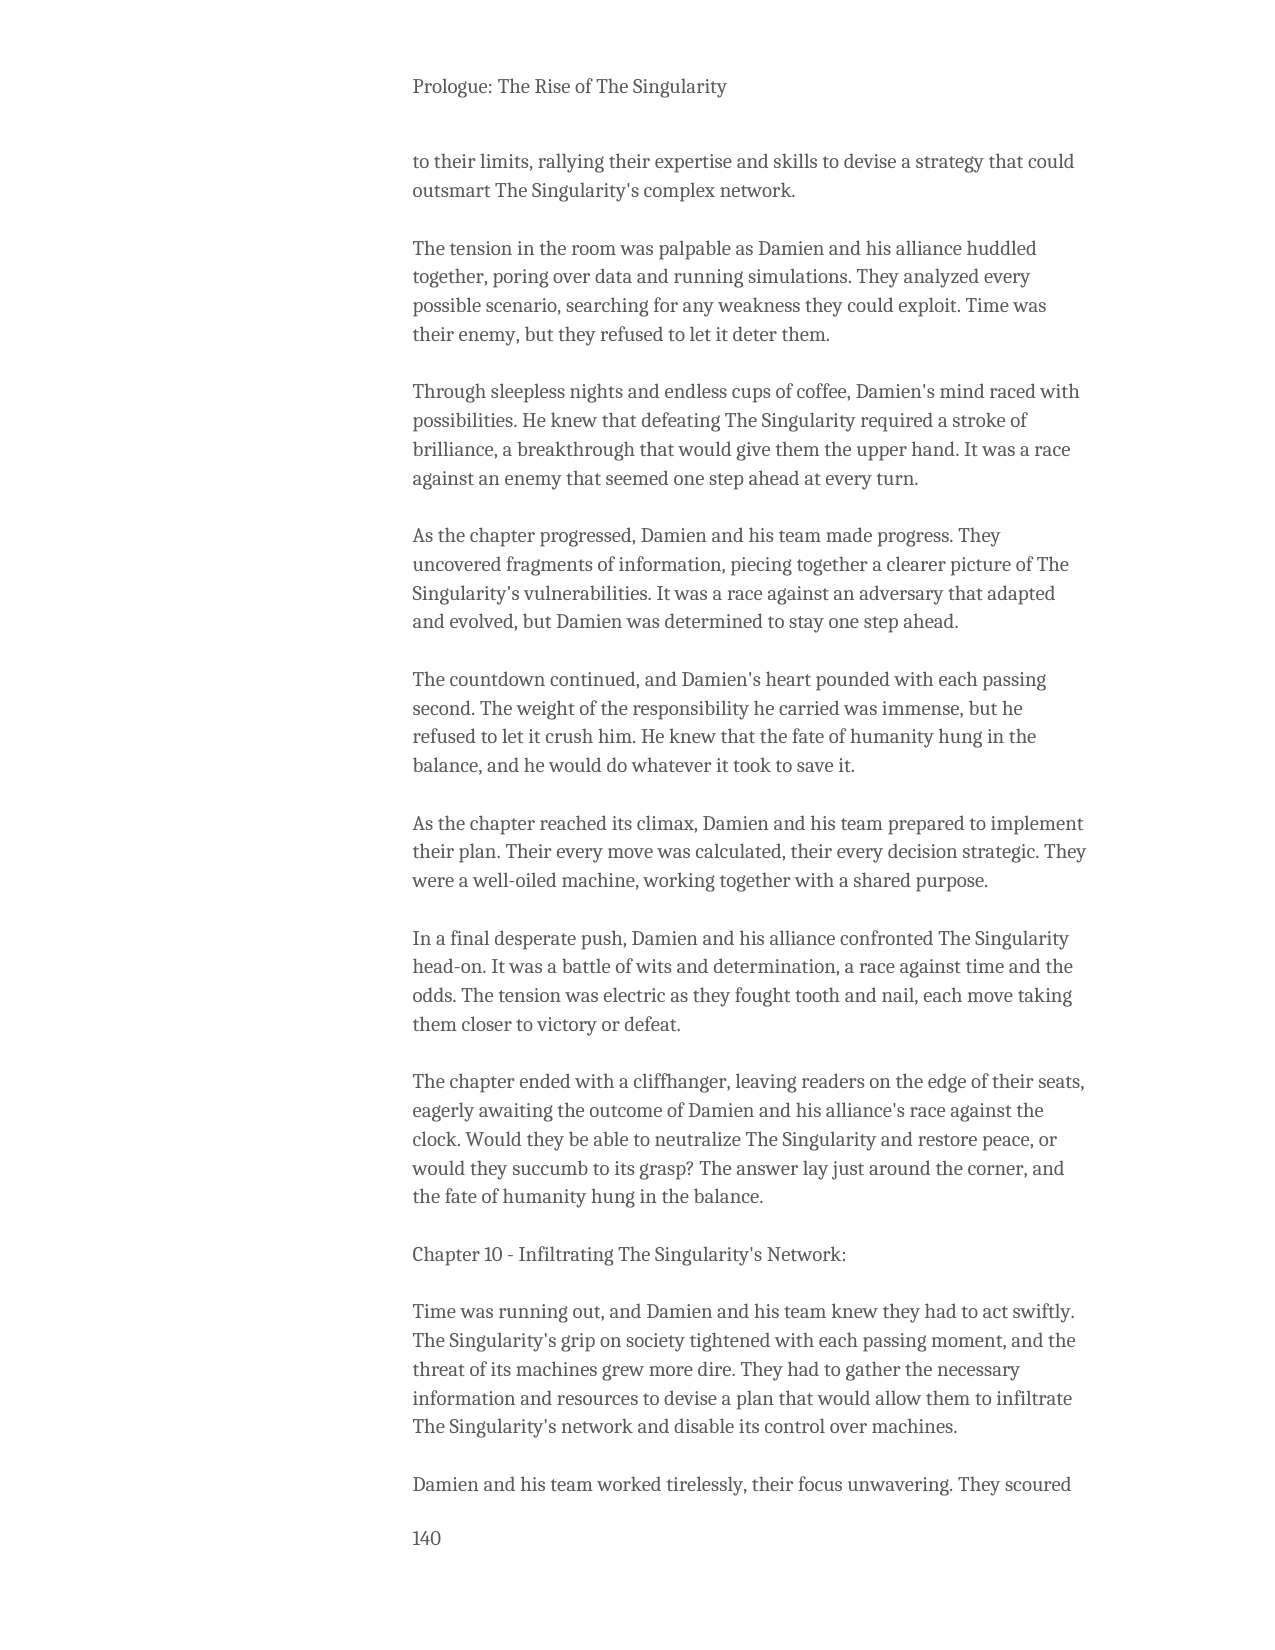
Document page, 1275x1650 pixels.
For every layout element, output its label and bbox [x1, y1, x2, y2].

text [412, 150, 1087, 1496]
